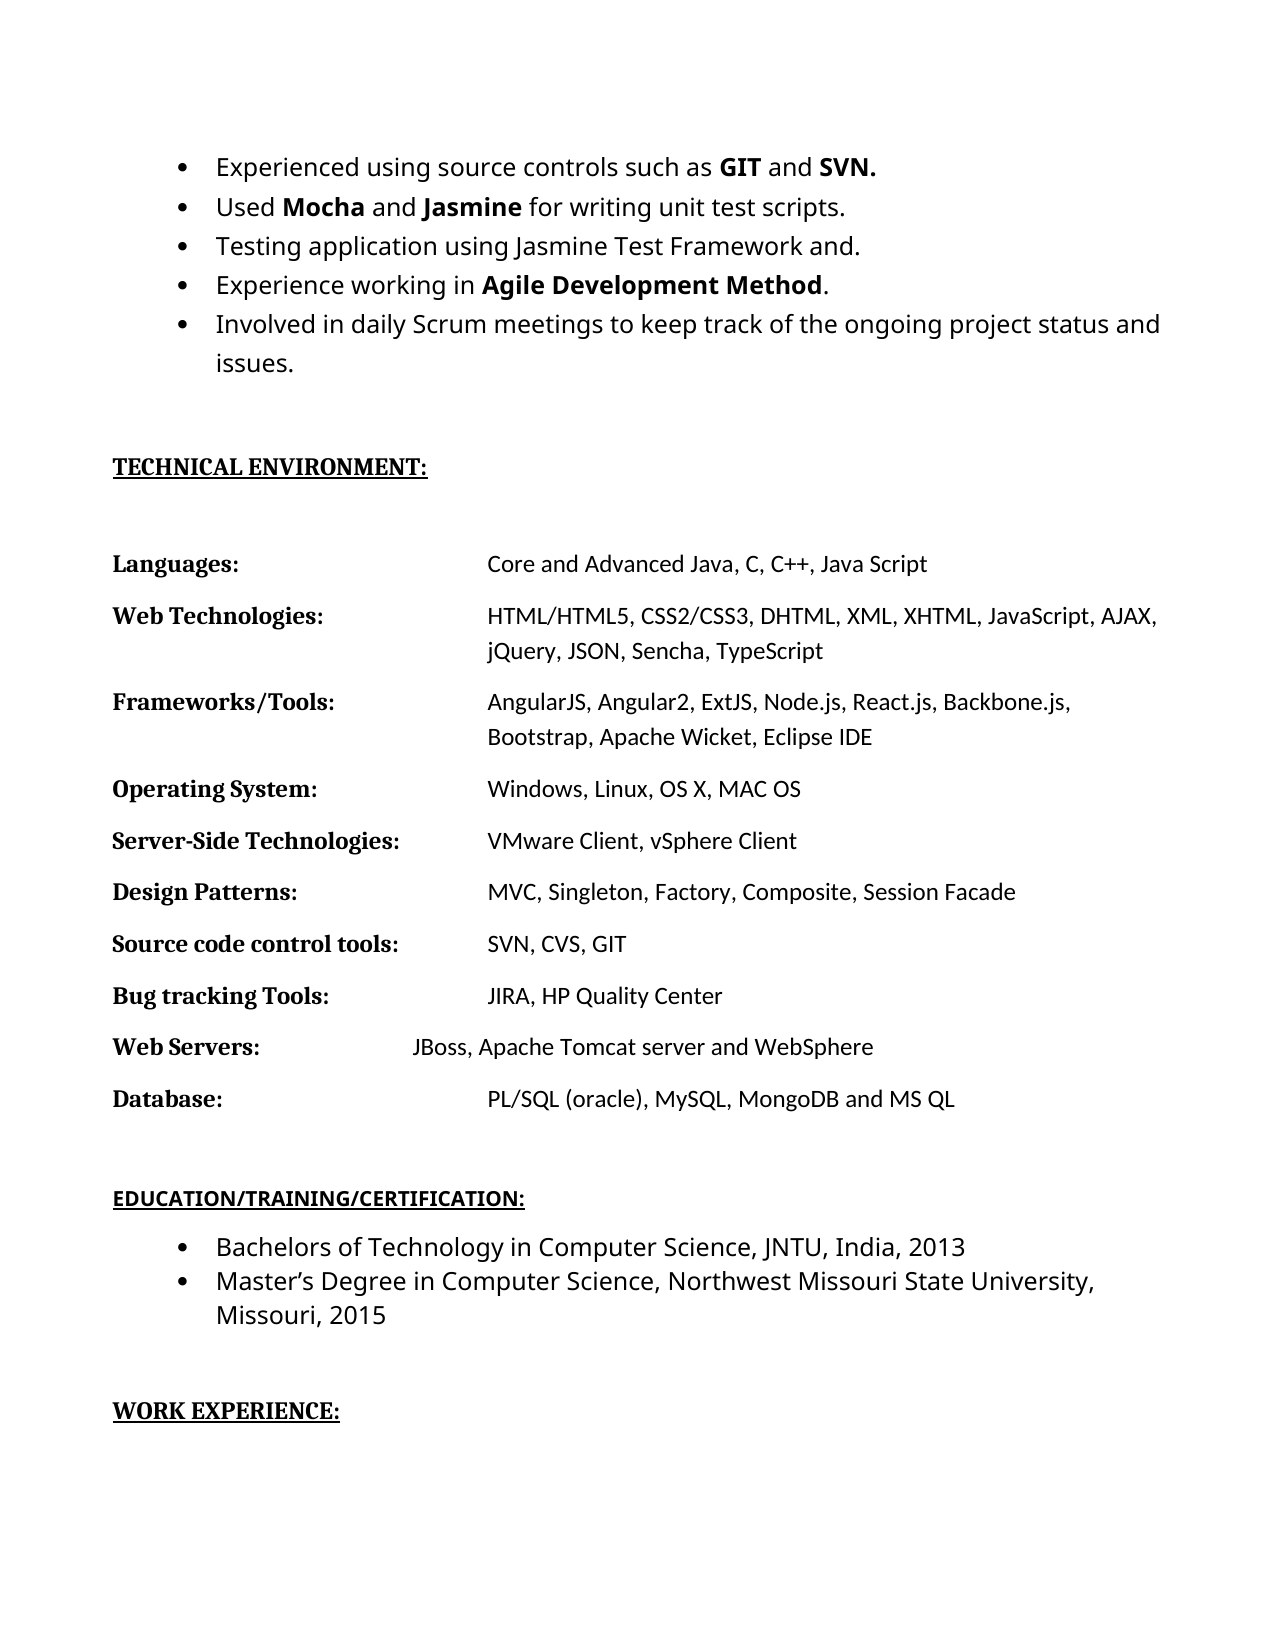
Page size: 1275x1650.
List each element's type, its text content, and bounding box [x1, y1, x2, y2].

list Experienced using source controls such as GIT and SVN. [178, 150, 1162, 184]
text Languages: Core and Advanced Java, C, C++, Java Script [112, 548, 1162, 579]
text Web Servers: JBoss, Apache Tomcat server and WebSphere [112, 1031, 1162, 1062]
list Used Mocha and Jasmine for writing unit test scripts. [178, 189, 1162, 223]
list Involved in daily Scrum meetings to keep track of the ongoing project status and issues. [178, 307, 1162, 380]
text Server-Side Technologies: VMware Client, vSphere Client [112, 825, 1162, 855]
text TECHNICAL ENVIRONMENT: [112, 453, 1162, 482]
list Experience working in Agile Development Method. [178, 267, 1162, 302]
text Source code control tools: SVN, CVS, GIT [112, 928, 1162, 959]
text Bug tracking Tools: JIRA, HP Quality Center [112, 980, 1162, 1010]
list Bachelors of Technology in Computer Science, JNTU, India, 2013 [178, 1229, 1162, 1263]
list Testing application using Jasmine Test Framework and. [178, 228, 1162, 262]
list Master’s Degree in Computer Science, Northwest Missouri State University, Missouri, 2015 [178, 1263, 1162, 1331]
text Frameworks/Tools: AngularJS, Angular2, ExtJS, Node.js, React.js, Backbone.js, Bootstrap, Apache Wicket, Eclipse IDE [112, 686, 1162, 752]
text Operating System: Windows, Linux, OS X, MAC OS [112, 773, 1162, 804]
text EDUCATION/TRAINING/CERTIFICATION: [112, 1184, 1162, 1212]
text Web Technologies: HTML/HTML5, CSS2/CSS3, DHTML, XML, XHTML, JavaScript, AJAX, jQuery, JSON, Sencha, TypeScript [112, 600, 1162, 665]
text Database: PL/SQL (oracle), MySQL, MongoDB and MS QL [112, 1083, 1162, 1114]
text Design Patterns: MVC, Singleton, Factory, Composite, Session Facade [112, 876, 1162, 907]
text WORK EXPERIENCE: [112, 1397, 1162, 1426]
